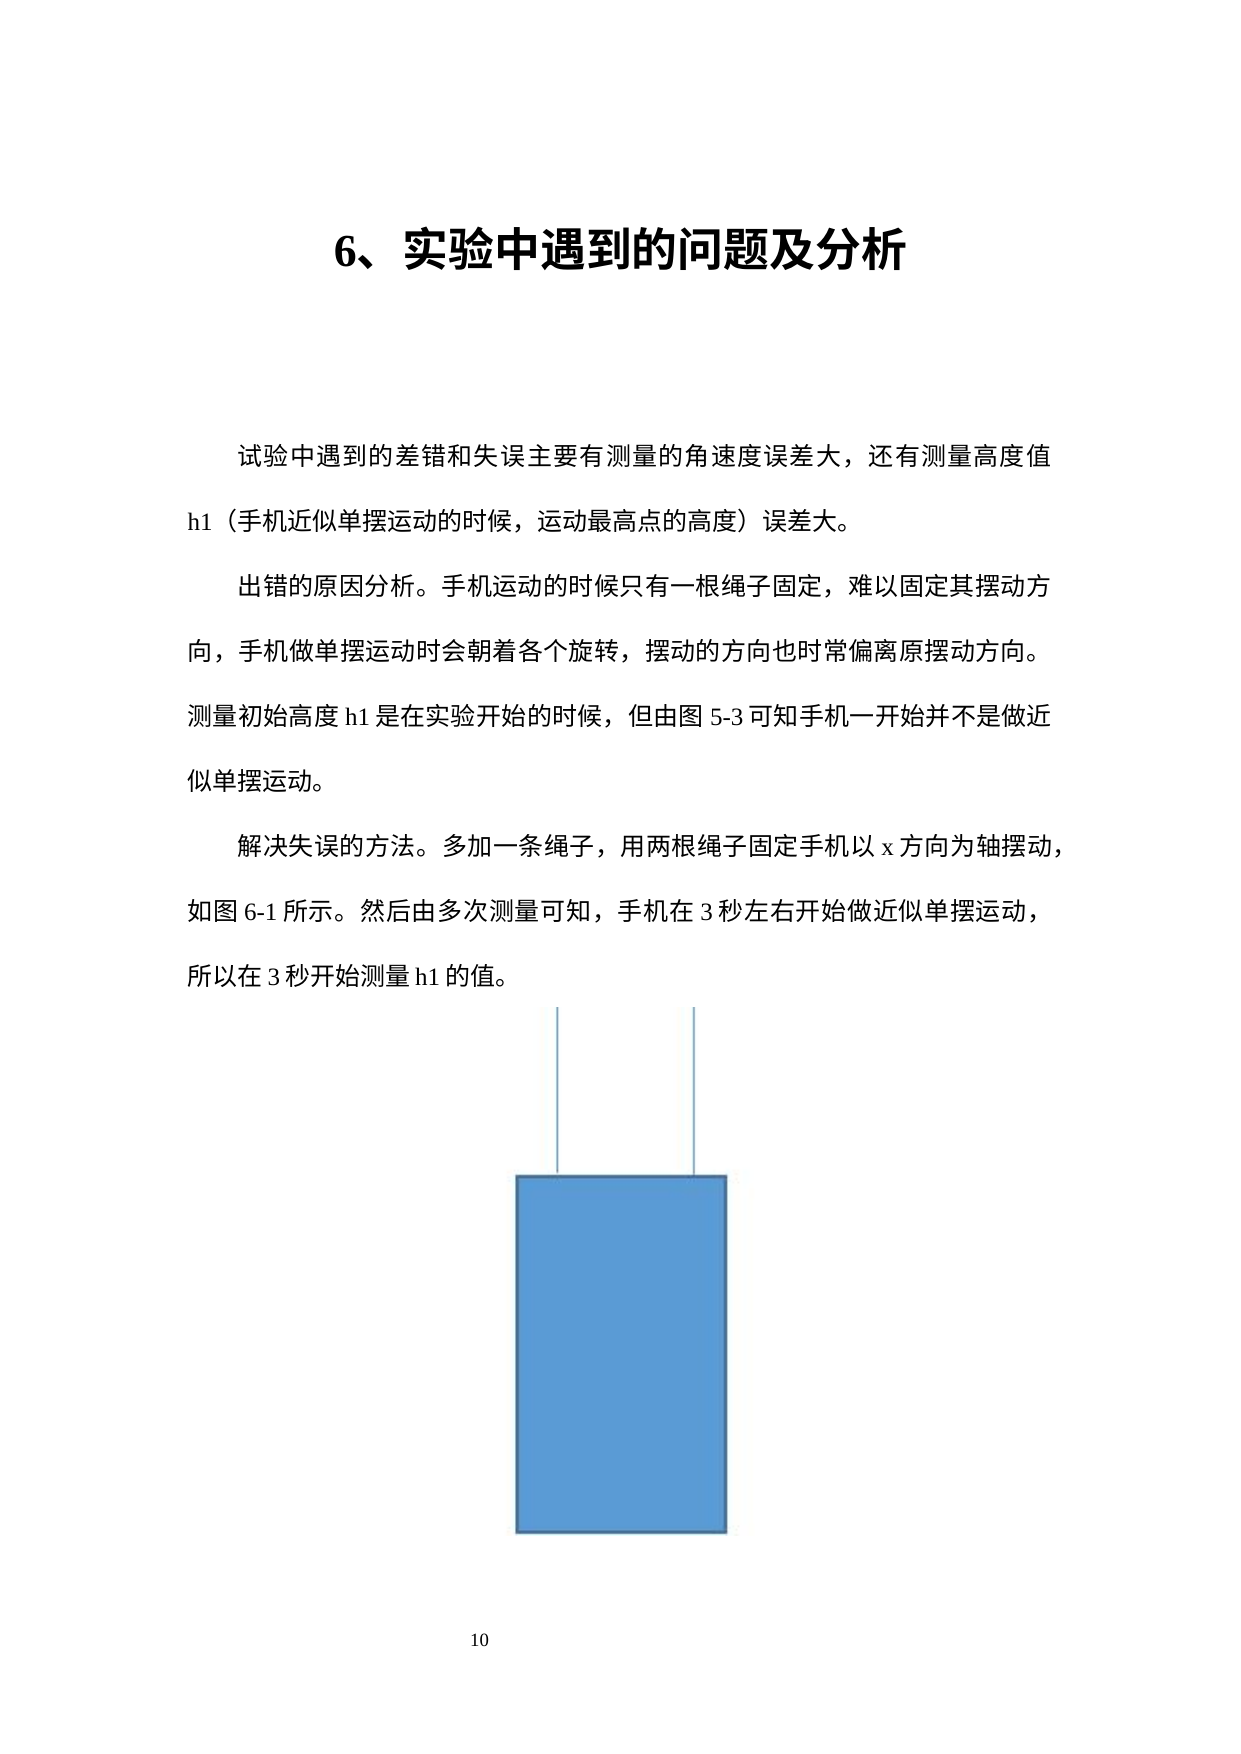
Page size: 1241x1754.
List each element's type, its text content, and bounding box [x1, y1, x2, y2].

picture [398, 1007, 842, 1536]
subtitle 6、实验中遇到的问题及分析 [187, 197, 1053, 295]
list 试验中遇到的差错和失误主要有测量的角速度误差大，还有测量高度值h1（手机近似单摆运动的时候，运动最高点的高度）误差大。 [187, 422, 1053, 552]
list 解决失误的方法。多加一条绳子，用两根绳子固定手机以x方向为轴摆动，如图6-1所示。然后由多次测量可知，手机在3秒左右开始做近似单摆运动，所以在3秒开始测量h1的值。 [187, 812, 1053, 1007]
list 出错的原因分析。手机运动的时候只有一根绳子固定，难以固定其摆动方向，手机做单摆运动时会朝着各个旋转，摆动的方向也时常偏离原摆动方向。测量初始高度h1是在实验开始的时候，但由图5-3可知手机一开始并不是做近似单摆运动。 [187, 552, 1053, 812]
